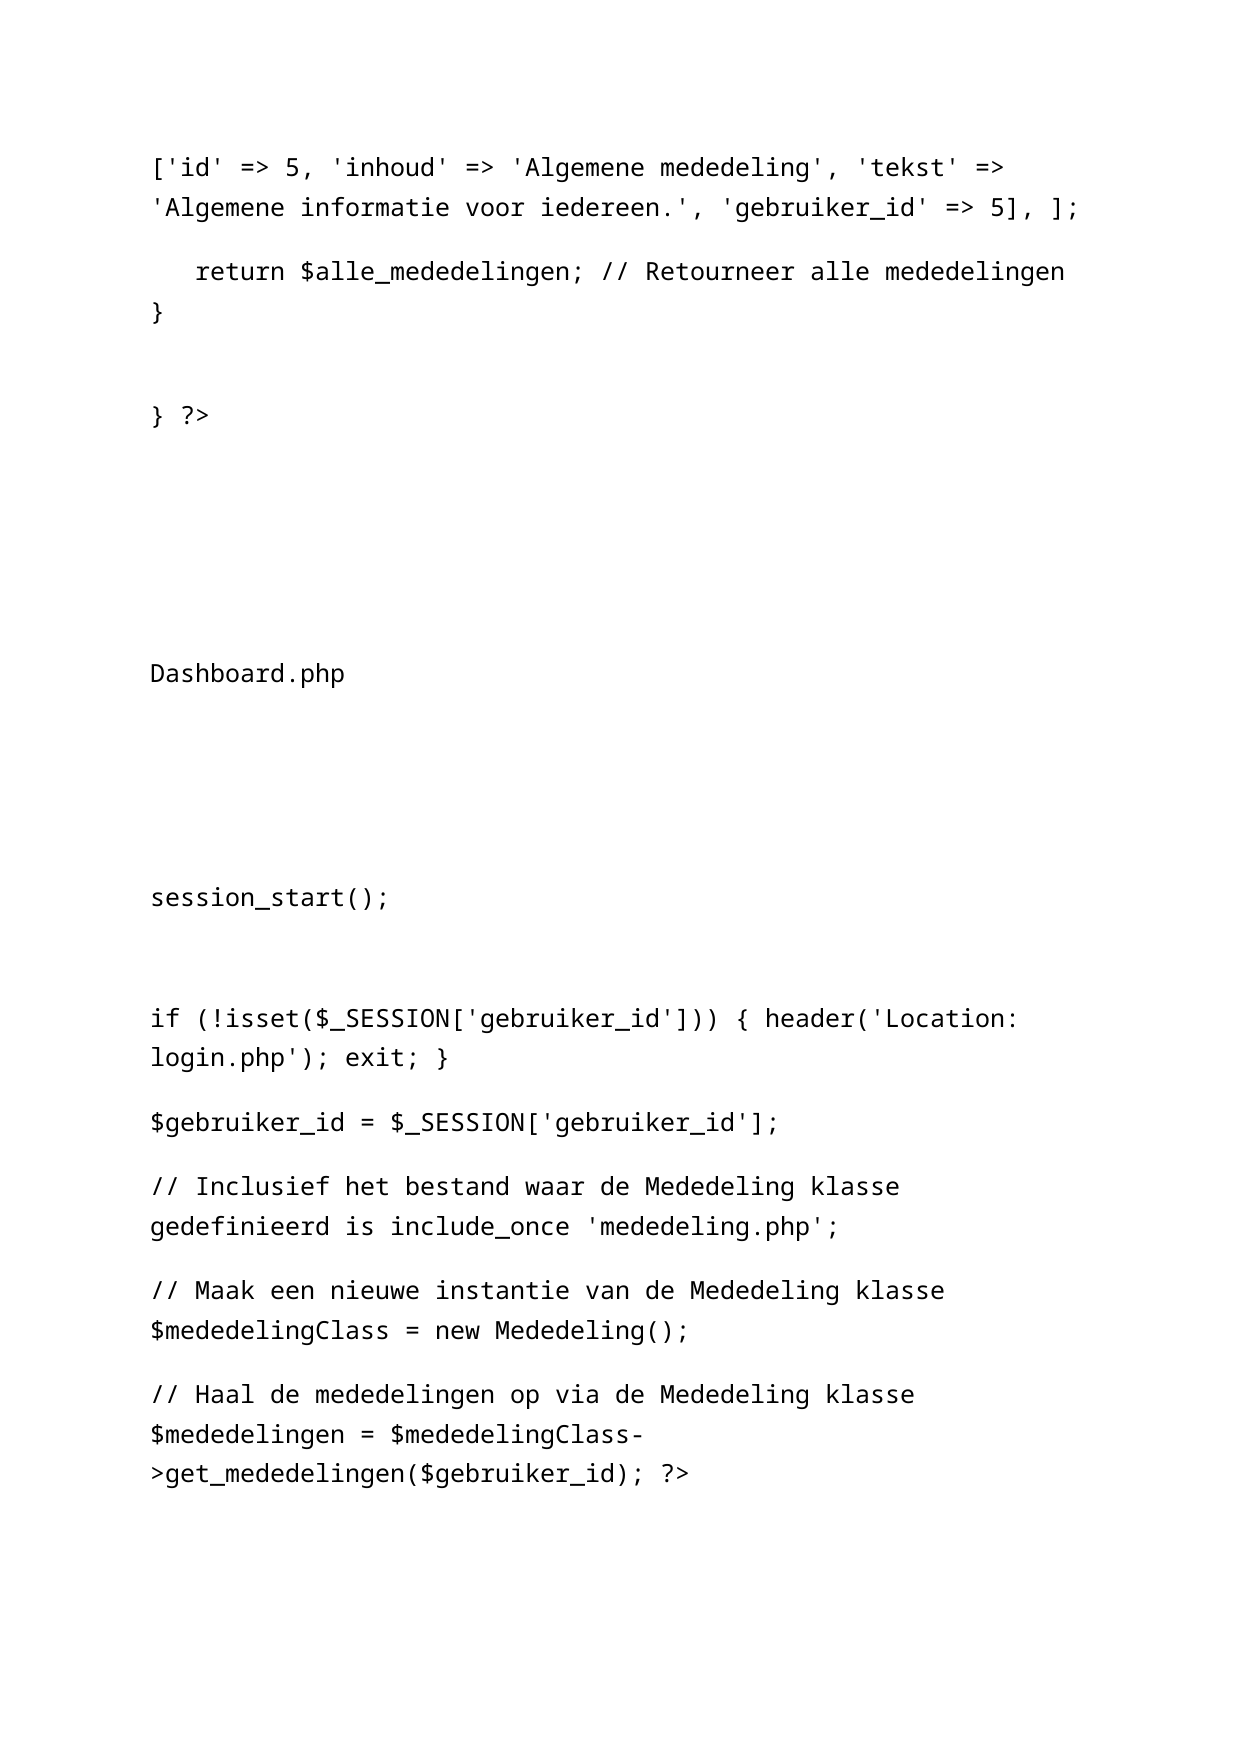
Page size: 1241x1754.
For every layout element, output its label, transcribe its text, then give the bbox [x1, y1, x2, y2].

text // Maak een nieuwe instantie van de Mededeling klasse $mededelingClass = new Mededeling(); [150, 1273, 1090, 1346]
text Dashboard.php [150, 655, 1090, 689]
text $gebruiker_id = $_SESSION['gebruiker_id']; [150, 1104, 1090, 1138]
text if (!isset($_SESSION['gebruiker_id'])) { header('Location: login.php'); exit; } [150, 1001, 1090, 1074]
text session_start(); [150, 840, 1090, 914]
text } ?> [150, 397, 1090, 431]
text // Inclusief het bestand waar de Mededeling klasse gedefinieerd is include_once 'mededeling.php'; [150, 1169, 1090, 1242]
text // Haal de mededelingen op via de Mededeling klasse $mededelingen = $mededelingClass->get_mededelingen($gebruiker_id); ?> [150, 1377, 1090, 1490]
text return $alle_mededelingen; // Retourneer alle mededelingen } [150, 254, 1090, 367]
text ['id' => 5, 'inhoud' => 'Algemene mededeling', 'tekst' => 'Algemene informatie voor iedereen.', 'gebruiker_id' => 5], ]; [150, 150, 1090, 223]
